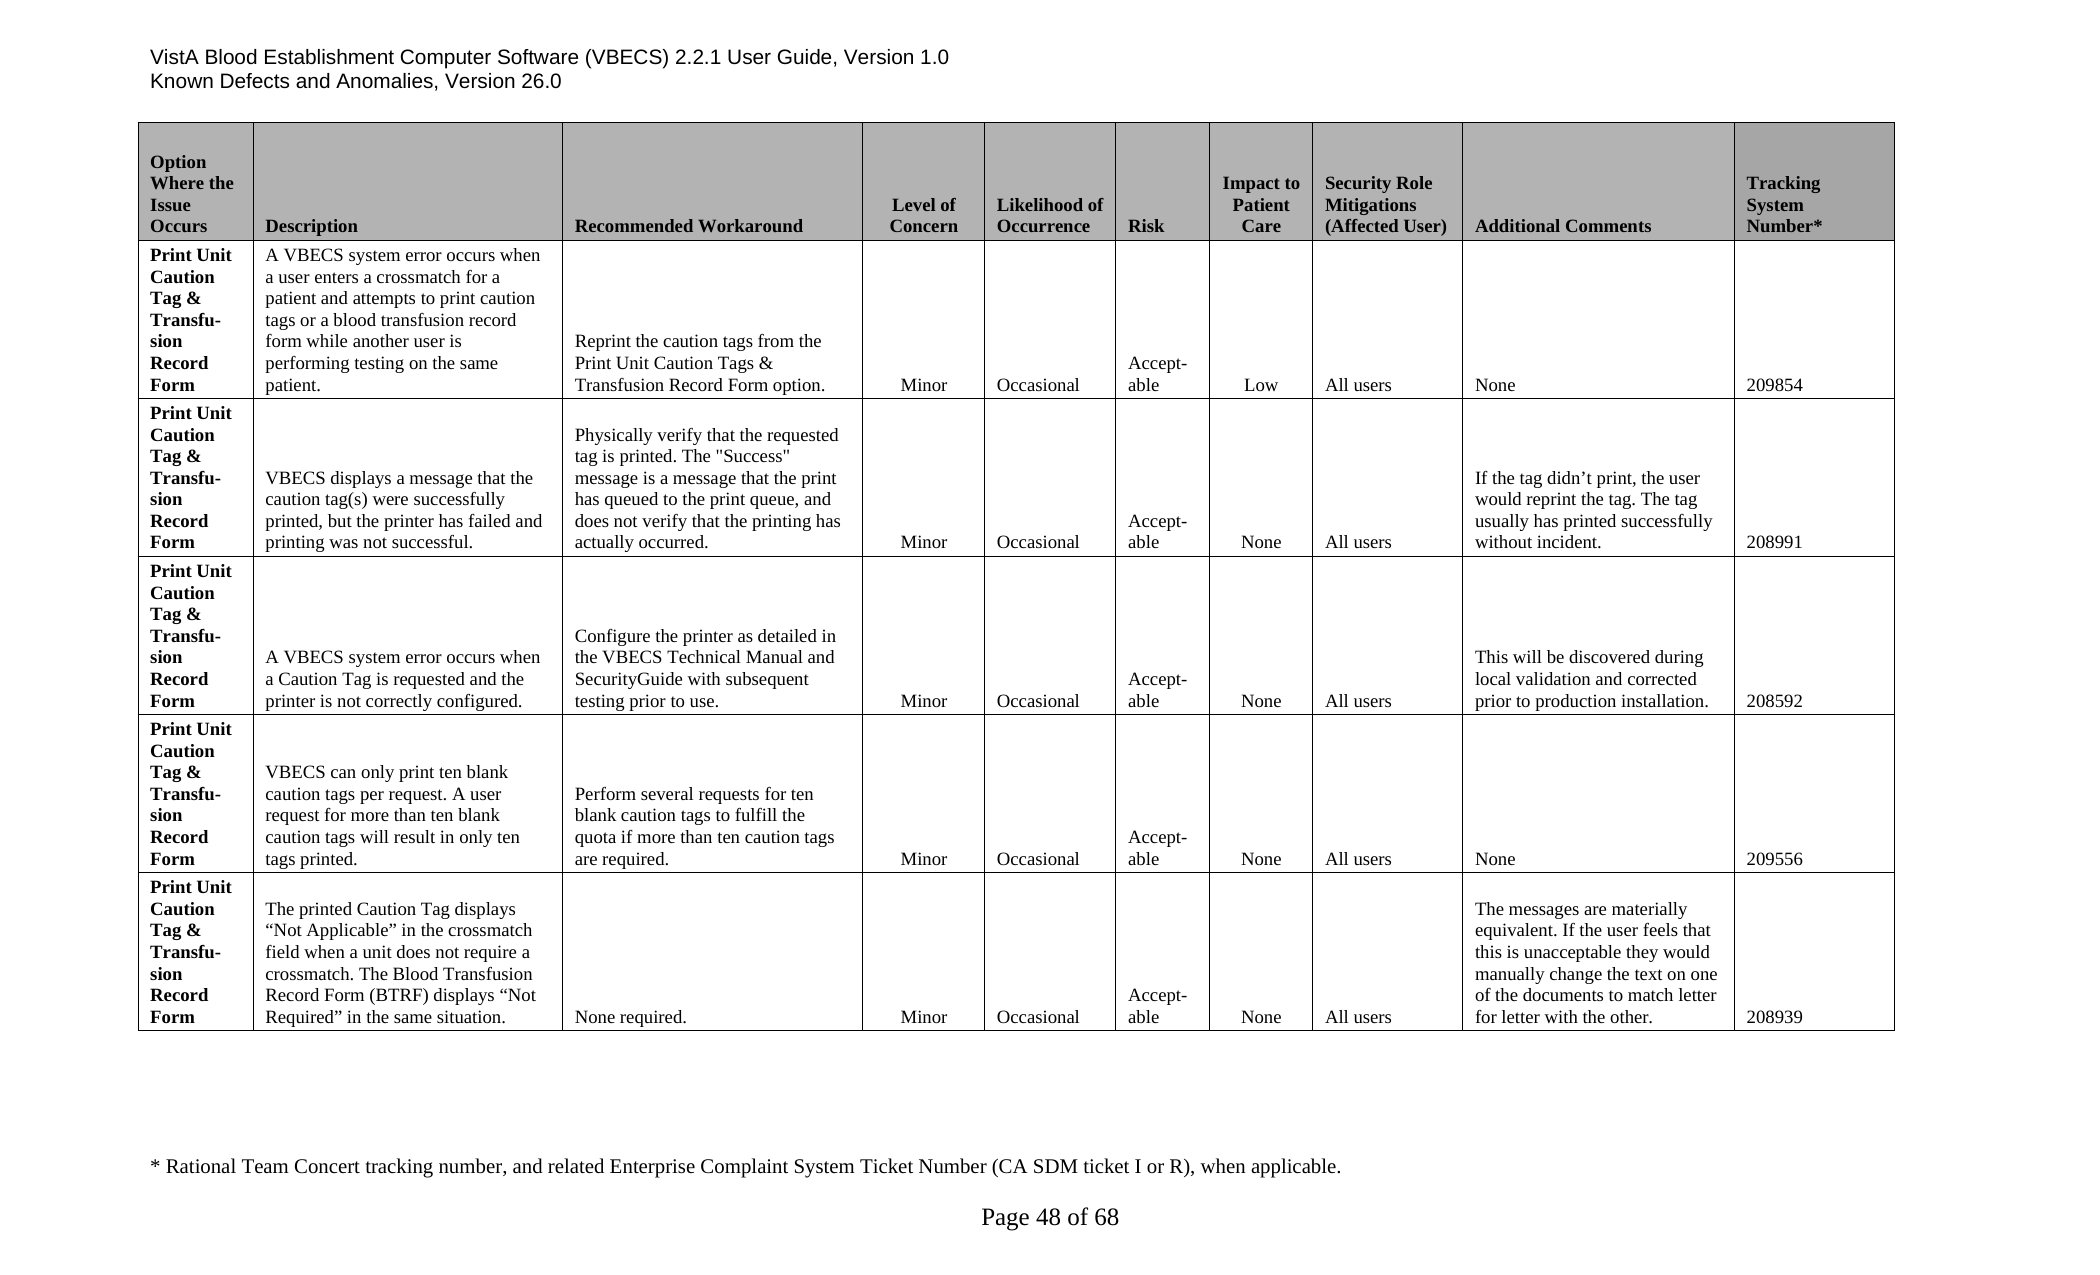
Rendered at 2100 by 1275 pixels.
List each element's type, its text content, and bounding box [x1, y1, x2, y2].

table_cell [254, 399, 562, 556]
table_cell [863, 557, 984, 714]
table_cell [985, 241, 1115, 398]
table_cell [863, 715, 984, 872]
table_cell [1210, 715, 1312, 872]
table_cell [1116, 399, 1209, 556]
table_header Risk [1116, 123, 1209, 240]
table_header Recommended Workaround [563, 123, 862, 240]
table_header Tracking System Number* [1735, 123, 1894, 240]
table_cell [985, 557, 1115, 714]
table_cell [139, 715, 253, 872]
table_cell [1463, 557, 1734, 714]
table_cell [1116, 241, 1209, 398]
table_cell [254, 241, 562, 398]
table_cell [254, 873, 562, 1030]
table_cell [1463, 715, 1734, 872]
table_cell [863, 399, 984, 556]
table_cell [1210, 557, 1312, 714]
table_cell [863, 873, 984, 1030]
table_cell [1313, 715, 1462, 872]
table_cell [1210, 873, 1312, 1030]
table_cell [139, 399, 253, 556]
table_header Likelihood of Occurrence [985, 123, 1115, 240]
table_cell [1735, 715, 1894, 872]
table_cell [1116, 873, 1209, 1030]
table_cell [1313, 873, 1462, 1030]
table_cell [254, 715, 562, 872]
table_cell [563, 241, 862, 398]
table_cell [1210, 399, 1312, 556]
table_header Impact to Patient Care [1210, 123, 1312, 240]
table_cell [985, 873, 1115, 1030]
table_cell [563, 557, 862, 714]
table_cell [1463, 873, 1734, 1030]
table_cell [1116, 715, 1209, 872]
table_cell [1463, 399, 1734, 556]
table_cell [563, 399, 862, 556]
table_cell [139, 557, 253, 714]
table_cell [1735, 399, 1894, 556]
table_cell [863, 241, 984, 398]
table_header Security Role Mitigations (Affected User) [1313, 123, 1462, 240]
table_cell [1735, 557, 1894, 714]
table_header Level of Concern [863, 123, 984, 240]
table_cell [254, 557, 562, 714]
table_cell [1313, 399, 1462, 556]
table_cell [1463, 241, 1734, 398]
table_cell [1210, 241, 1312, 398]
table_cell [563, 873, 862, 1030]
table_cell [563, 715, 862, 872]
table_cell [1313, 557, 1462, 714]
table_header Additional Comments [1463, 123, 1734, 240]
table_header Description [254, 123, 562, 240]
table_header Option Where the Issue Occurs [139, 123, 253, 240]
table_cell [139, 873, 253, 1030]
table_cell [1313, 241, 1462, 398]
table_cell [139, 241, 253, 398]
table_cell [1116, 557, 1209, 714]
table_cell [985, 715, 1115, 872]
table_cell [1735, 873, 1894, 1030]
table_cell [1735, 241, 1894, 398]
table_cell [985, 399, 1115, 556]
